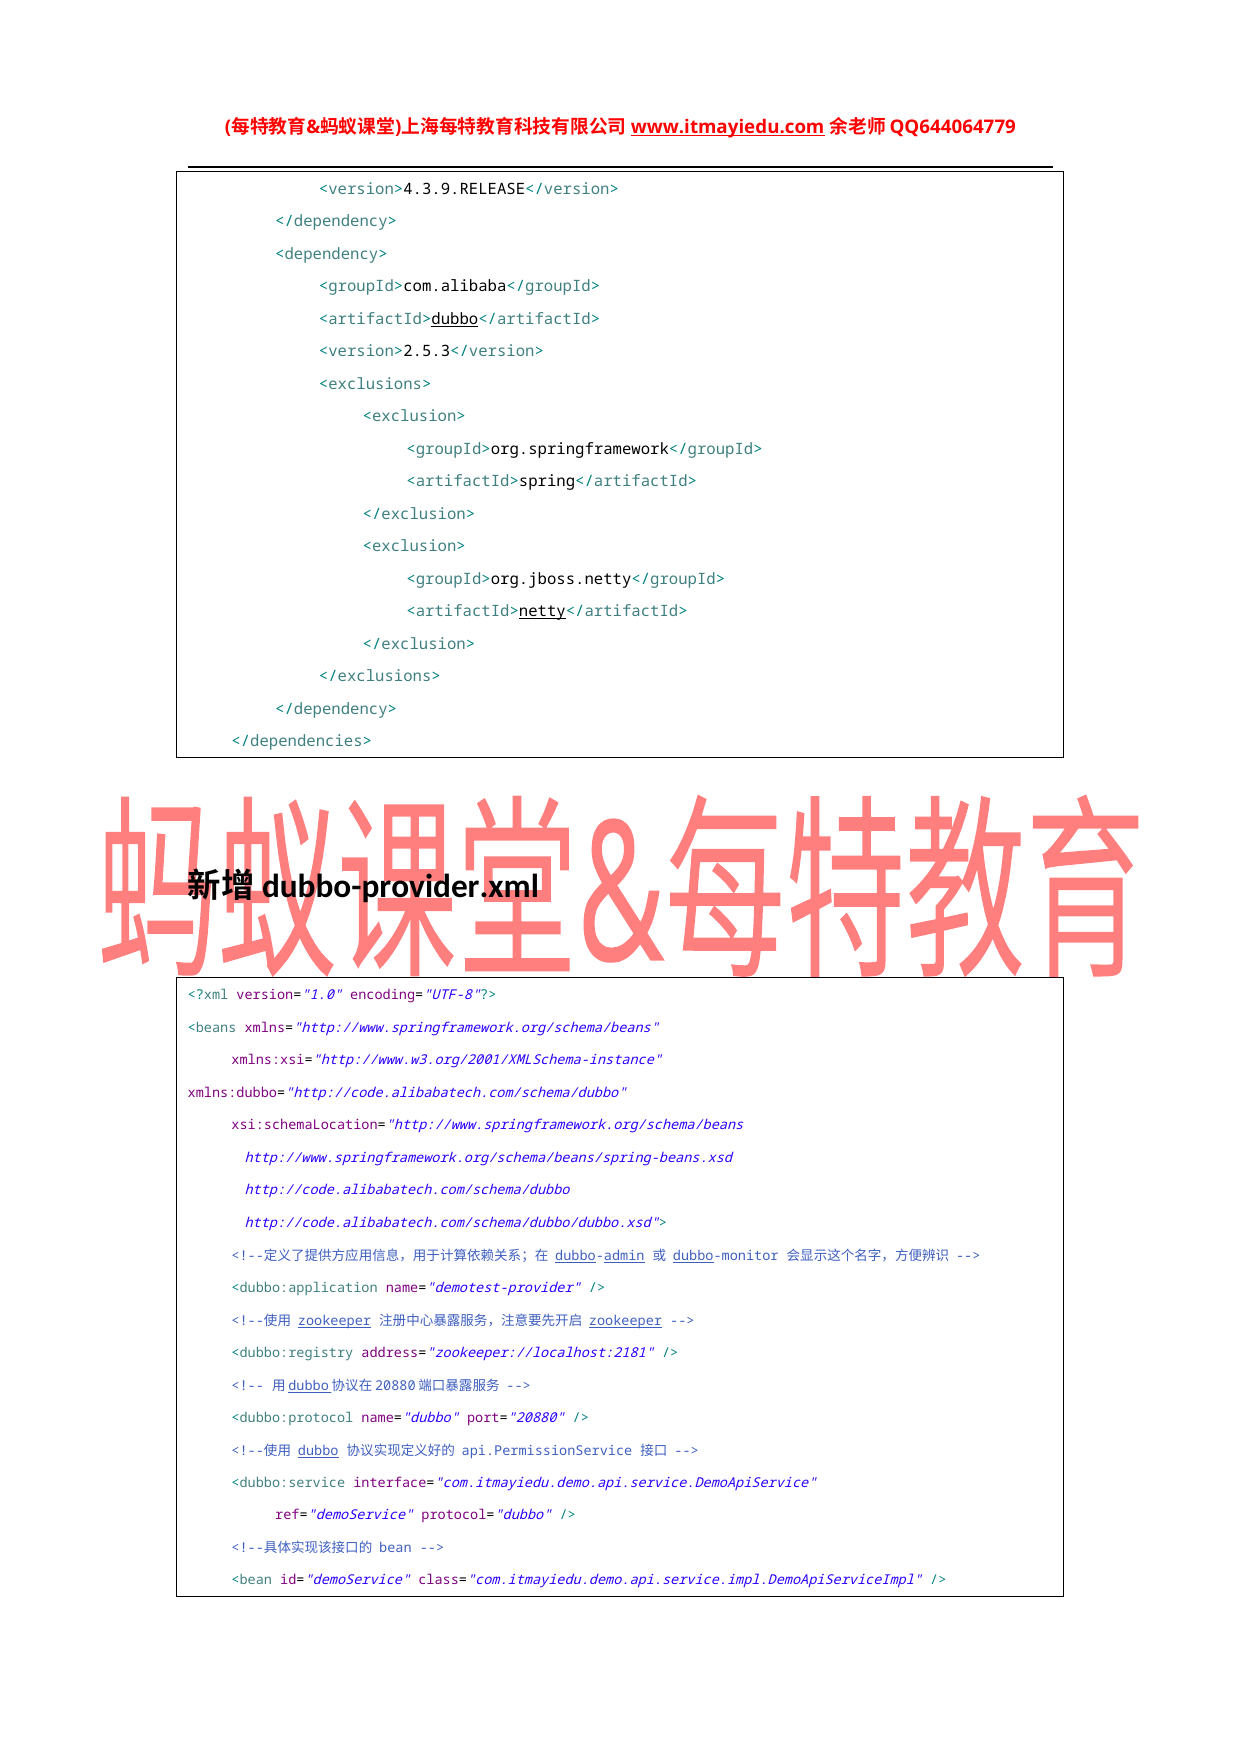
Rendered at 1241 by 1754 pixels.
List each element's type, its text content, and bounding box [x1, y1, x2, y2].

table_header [177, 172, 1063, 757]
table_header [177, 978, 1063, 1596]
subtitle 新增 dubbo-provider.xml [187, 850, 1053, 915]
